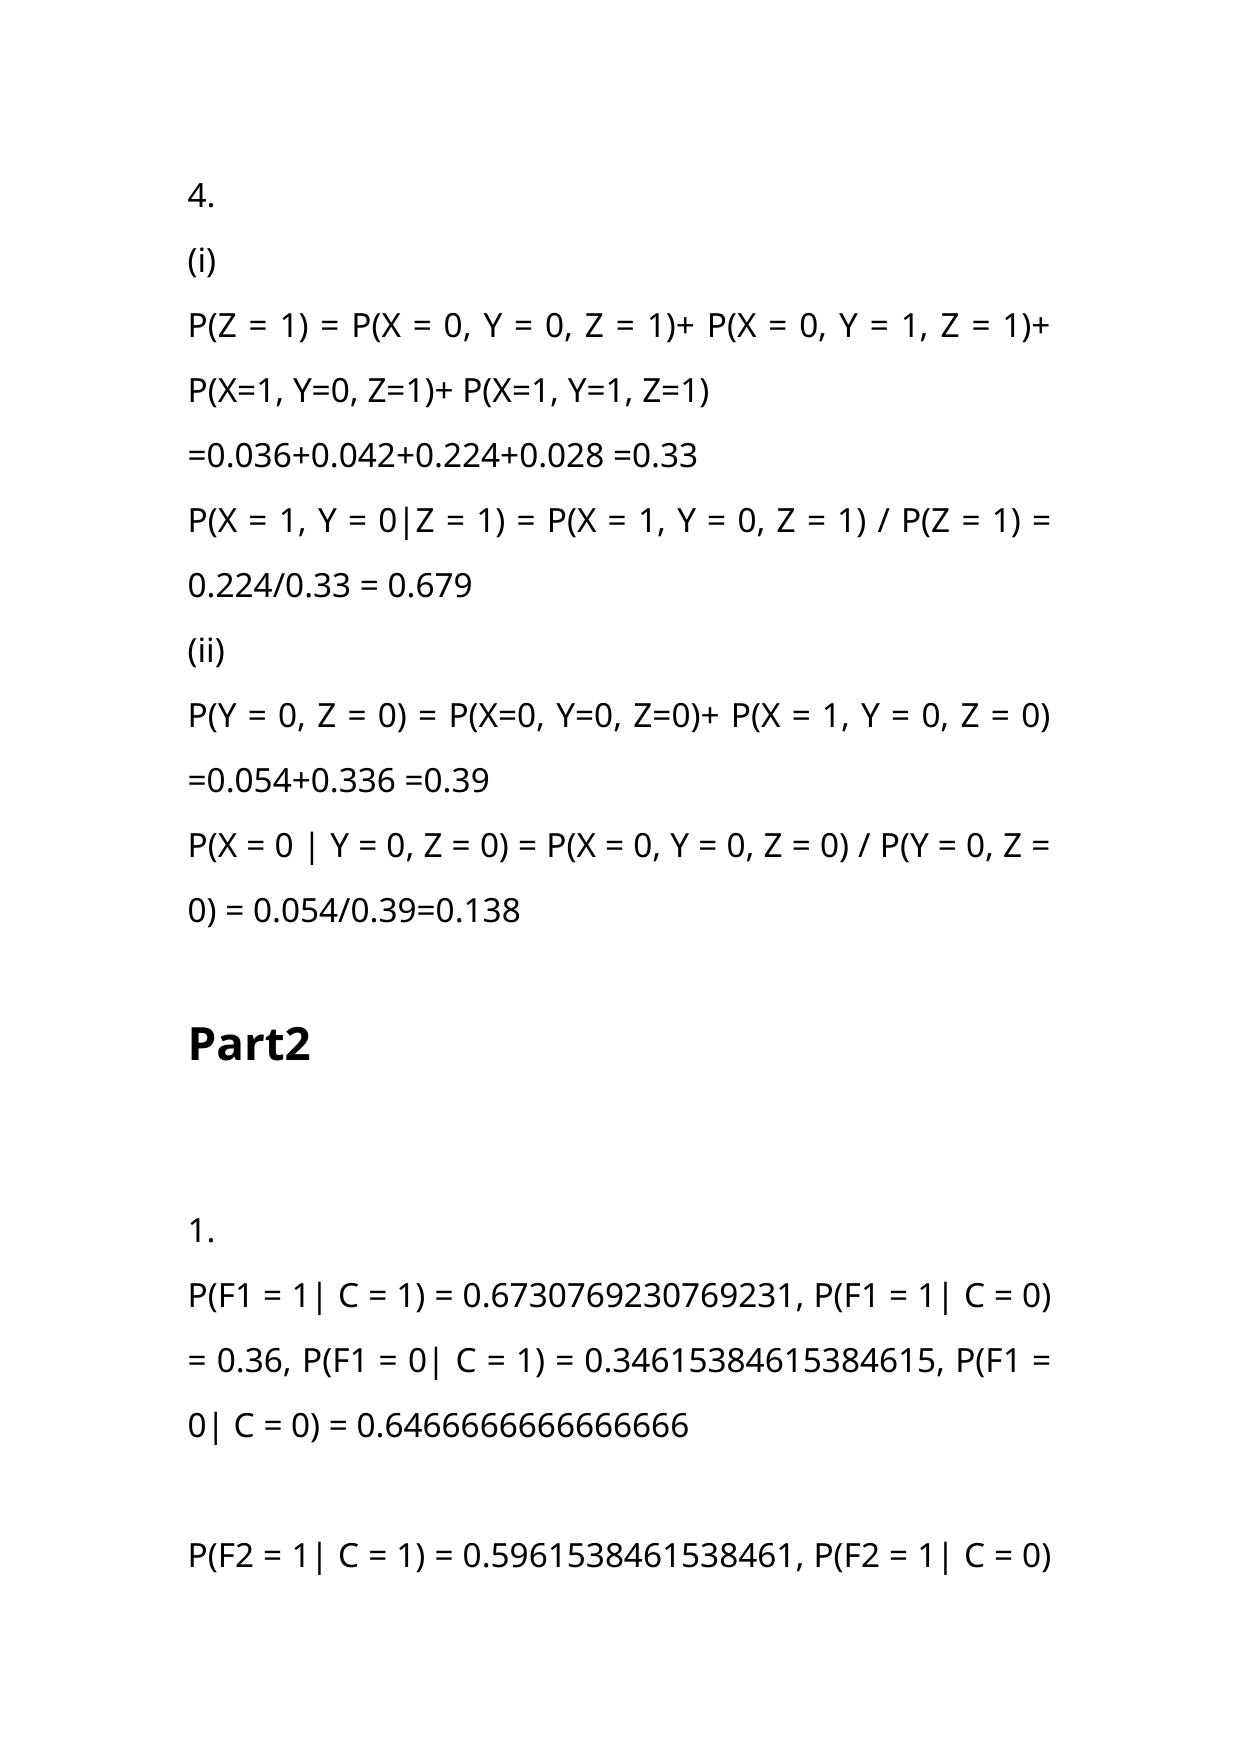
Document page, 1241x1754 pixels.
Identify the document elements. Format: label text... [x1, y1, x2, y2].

text (i) [187, 227, 1053, 292]
text P(F1 = 1| C = 1) = 0.6730769230769231, P(F1 = 1| C = 0) = 0.36, P(F1 = 0| C = 1) = 0.34615384615384615, P(F1 = 0| C = 0) = 0.6466666666666666 [187, 1262, 1053, 1457]
text (ii) [187, 617, 1053, 682]
text 1. [187, 1197, 1053, 1262]
text P(Y = 0, Z = 0) = P(X=0, Y=0, Z=0)+ P(X = 1, Y = 0, Z = 0) =0.054+0.336 =0.39 [187, 682, 1053, 812]
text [187, 1522, 1053, 1587]
text P(X = 1, Y = 0|Z = 1) = P(X = 1, Y = 0, Z = 1) / P(Z = 1) = 0.224/0.33 = 0.679 [187, 487, 1053, 617]
text 4. [187, 162, 1053, 227]
text P(X = 0 | Y = 0, Z = 0) = P(X = 0, Y = 0, Z = 0) / P(Y = 0, Z = 0) = 0.054/0.39=0.138 [187, 812, 1053, 942]
text =0.036+0.042+0.224+0.028 =0.33 [187, 422, 1053, 487]
subtitle Part2 [187, 1010, 1053, 1075]
text P(Z = 1) = P(X = 0, Y = 0, Z = 1)+ P(X = 0, Y = 1, Z = 1)+ P(X=1, Y=0, Z=1)+ P(X=1, Y=1, Z=1) [187, 292, 1053, 422]
